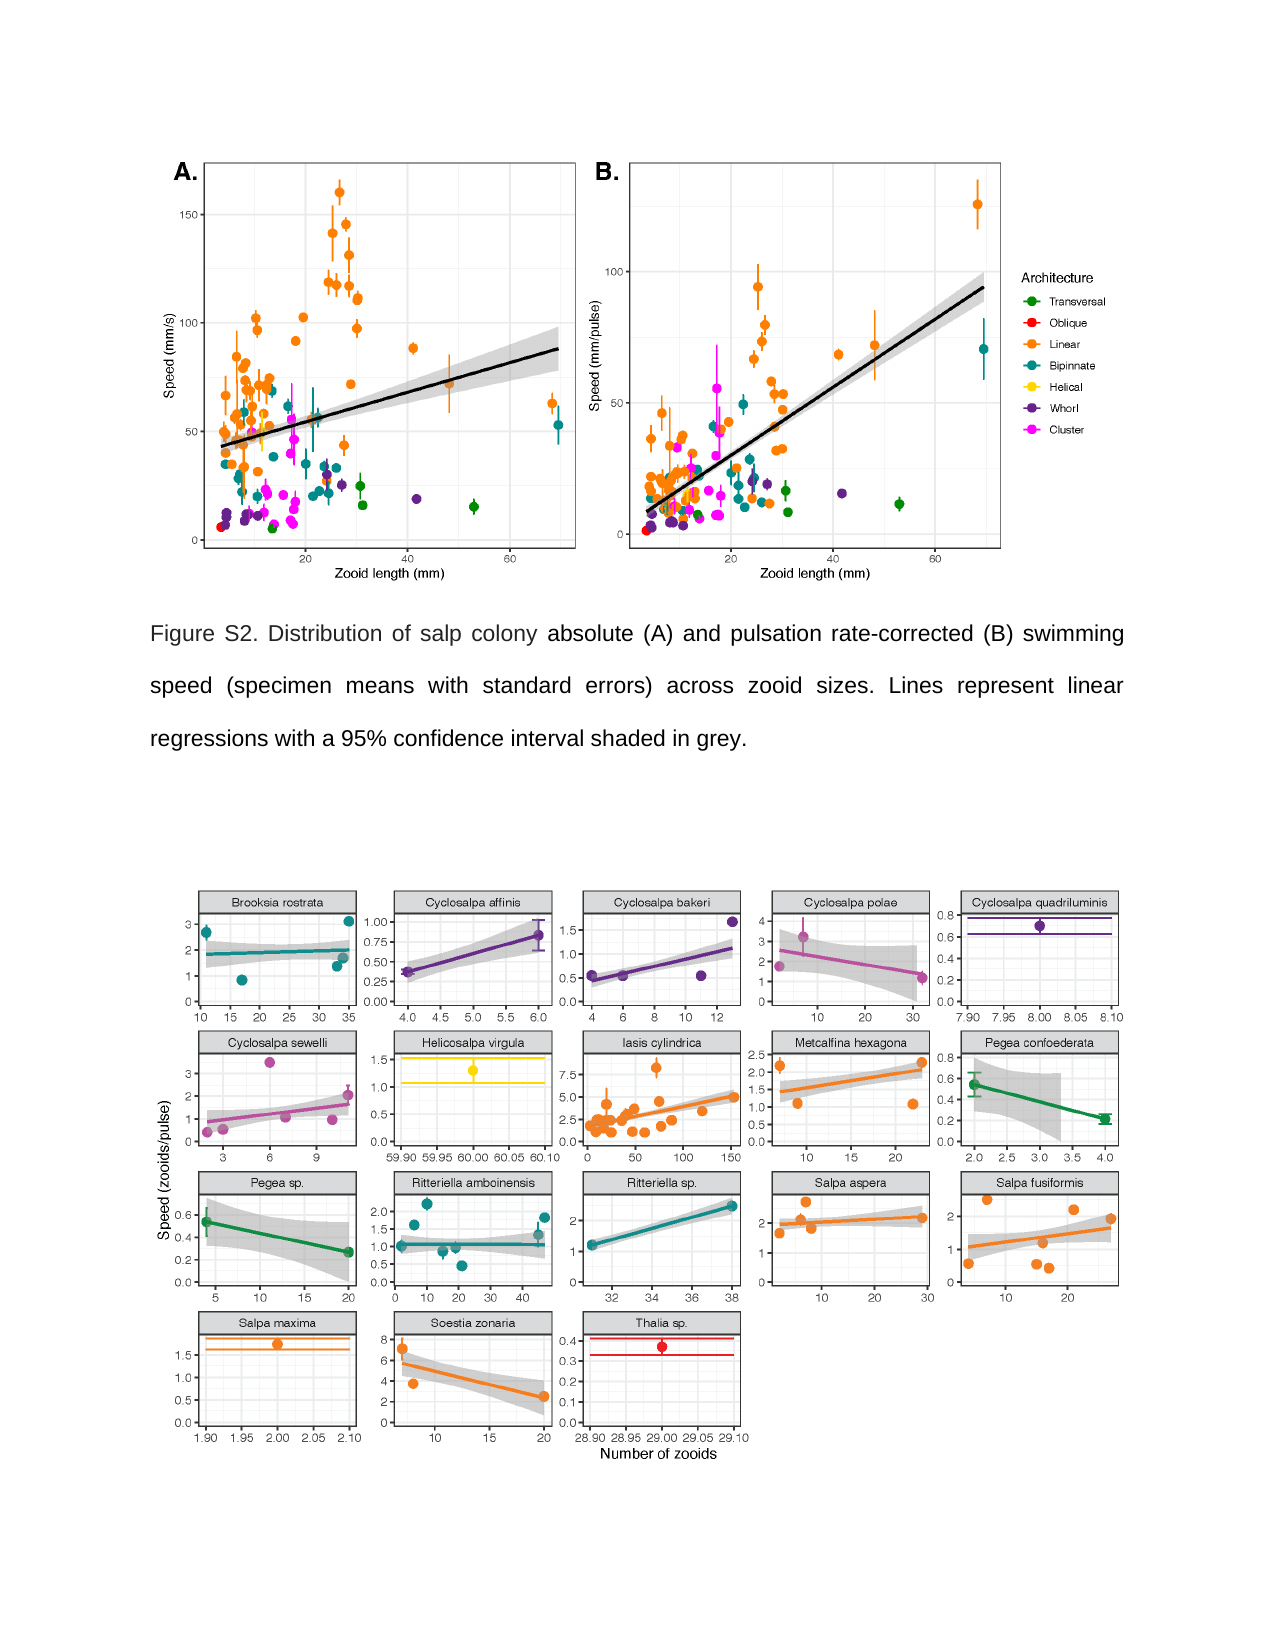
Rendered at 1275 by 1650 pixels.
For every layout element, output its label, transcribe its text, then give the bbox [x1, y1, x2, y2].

picture [150, 883, 1125, 1469]
text Figure S2. Distribution of salp colony absolute (A) and pulsation rate-corrected (B) swimming speed (specimen means with standard errors) across zooid sizes. Lines represent linear regressions with a 95% confidence interval shaded in grey. [150, 619, 1125, 751]
picture [150, 150, 1125, 594]
